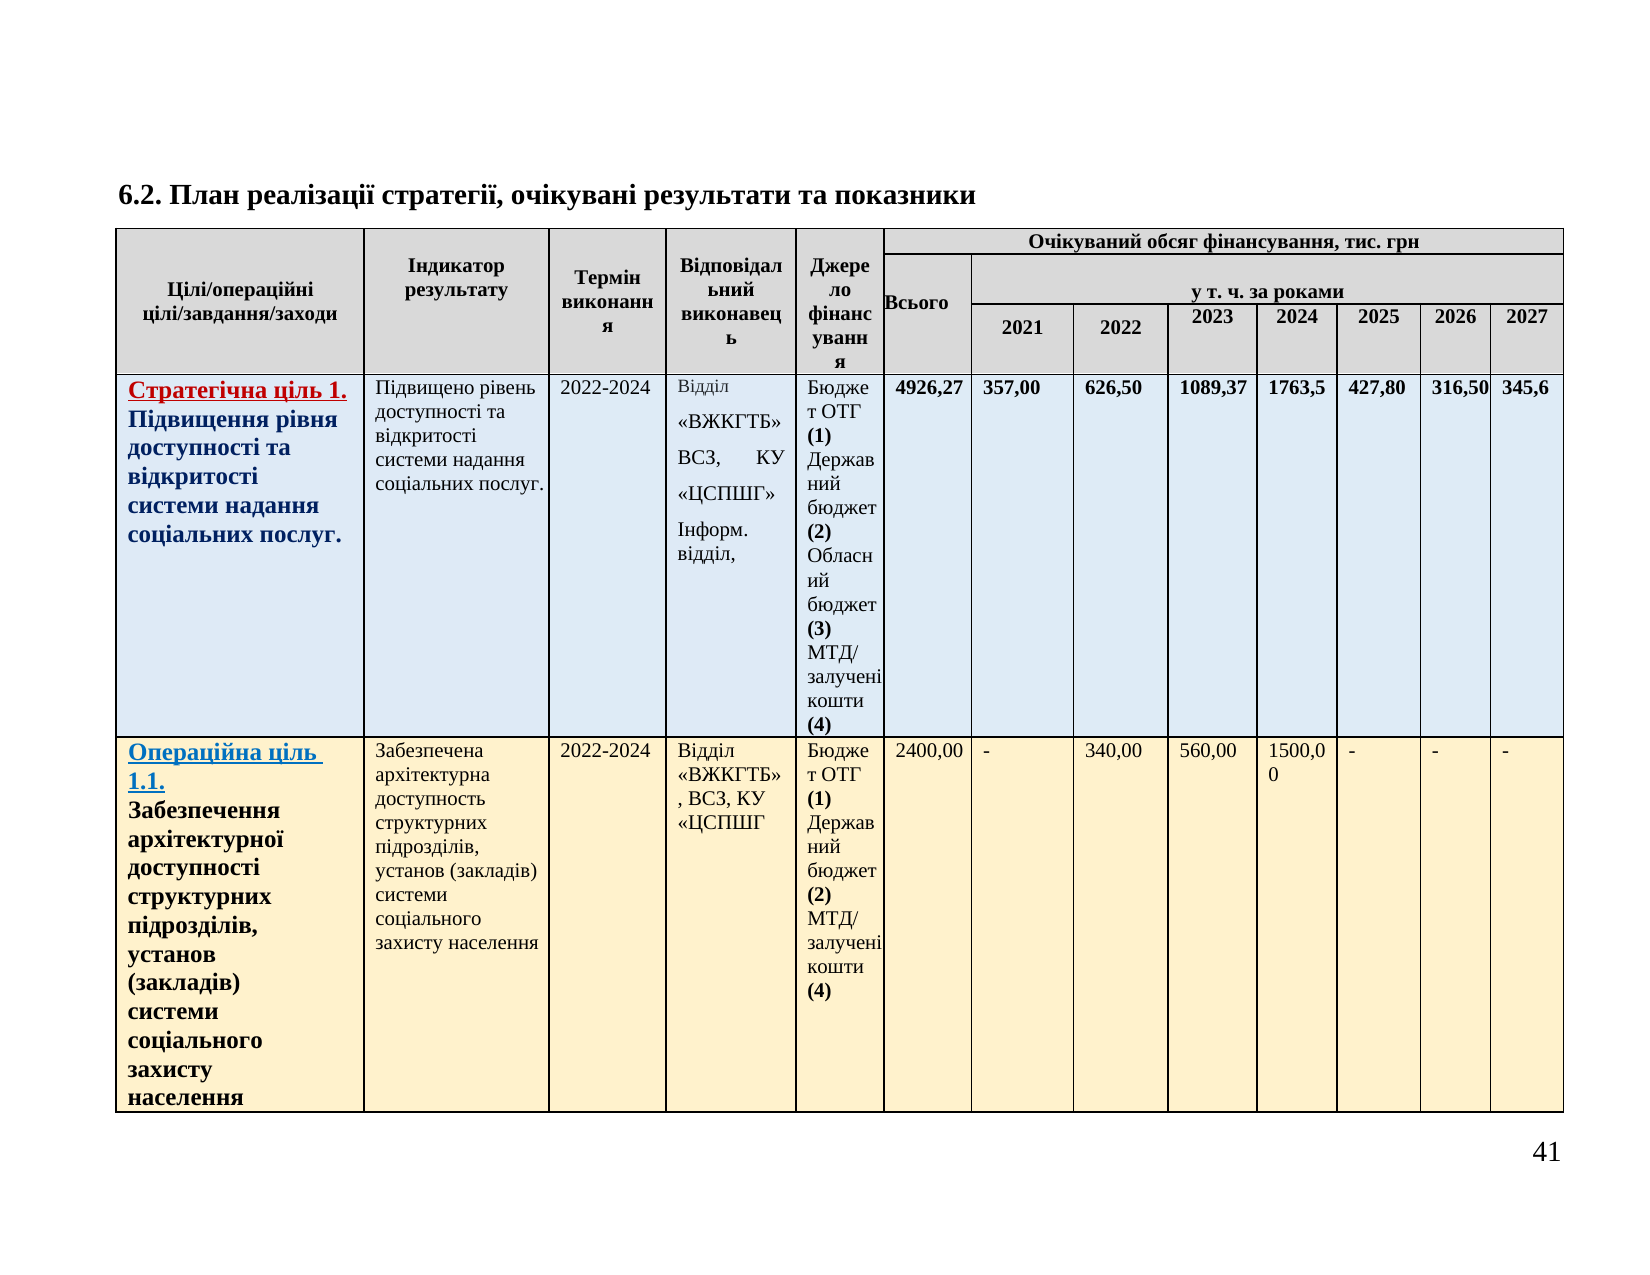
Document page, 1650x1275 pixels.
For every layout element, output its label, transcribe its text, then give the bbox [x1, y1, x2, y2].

table_cell 1500,00 [1258, 738, 1336, 1111]
table_cell 340,00 [1074, 738, 1167, 1111]
table_cell у т. ч. за роками [972, 255, 1563, 303]
table_cell 2026 [1421, 305, 1490, 373]
table_cell - [972, 738, 1073, 1111]
table_header Очікуваний обсяг фінансування, тис. грн [885, 229, 1563, 253]
table_cell 2023 [1169, 305, 1256, 373]
table_header Відповідальний виконавець [667, 229, 795, 373]
table_cell Стратегічна ціль 1. Підвищення рівня доступності та відкритості системи надання соціальних послуг. [117, 375, 363, 736]
table_cell 2022-2024 [550, 738, 665, 1111]
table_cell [797, 738, 883, 1111]
table_cell 1763,5 [1258, 375, 1336, 736]
table_cell Відділ «ВЖКГТБ»ВСЗ, КУ «ЦСПШГ» Інформ. відділ, [667, 375, 795, 736]
table_cell 2025 [1338, 305, 1420, 373]
table_cell Забезпечена архітектурна доступность структурних підрозділів, установ (закладів) системи соціального захисту населення [365, 738, 548, 1111]
table_header Джерело фінансування [797, 229, 883, 373]
table_cell Відділ «ВЖКГТБ», ВСЗ, КУ «ЦСПШГ [667, 738, 795, 1111]
table_header Індикатор результату [365, 229, 548, 373]
table_cell 316,50 [1421, 375, 1490, 736]
table_cell Підвищено рівень доступності та відкритості системи надання соціальних послуг. [365, 375, 548, 736]
table_cell 2024 [1258, 305, 1336, 373]
table_cell 2022 [1074, 305, 1167, 373]
table_cell Всього [885, 255, 971, 373]
table_cell 427,80 [1338, 375, 1420, 736]
table_cell Операційна ціль 1.1. Забезпечення архітектурної доступності структурних підрозділів, установ (закладів) системи соціального захисту населення [117, 738, 363, 1111]
table_cell 345,6 [1491, 375, 1563, 736]
table_cell 2400,00 [885, 738, 971, 1111]
table_cell - [1421, 738, 1490, 1111]
text 6.2. План реалізації стратегії, очікувані результати та показники [118, 177, 1561, 211]
table_cell - [1491, 738, 1563, 1111]
table_cell 2021 [972, 305, 1073, 373]
table_cell 2022-2024 [550, 375, 665, 736]
table_cell 626,50 [1074, 375, 1167, 736]
table_cell 357,00 [972, 375, 1073, 736]
table_cell - [1338, 738, 1420, 1111]
table_cell 560,00 [1169, 738, 1256, 1111]
table_cell 2027 [1491, 305, 1563, 373]
table_header Цілі/операційні цілі/завдання/заходи [117, 229, 363, 373]
table_cell 4926,27 [885, 375, 971, 736]
table_cell Бюджет ОТГ (1) Державний бюджет (2) Обласний бюджет (3) МТД/ залучені кошти (4) [797, 375, 883, 736]
table_cell 1089,37 [1169, 375, 1256, 736]
table_header Термін виконання [550, 229, 665, 373]
